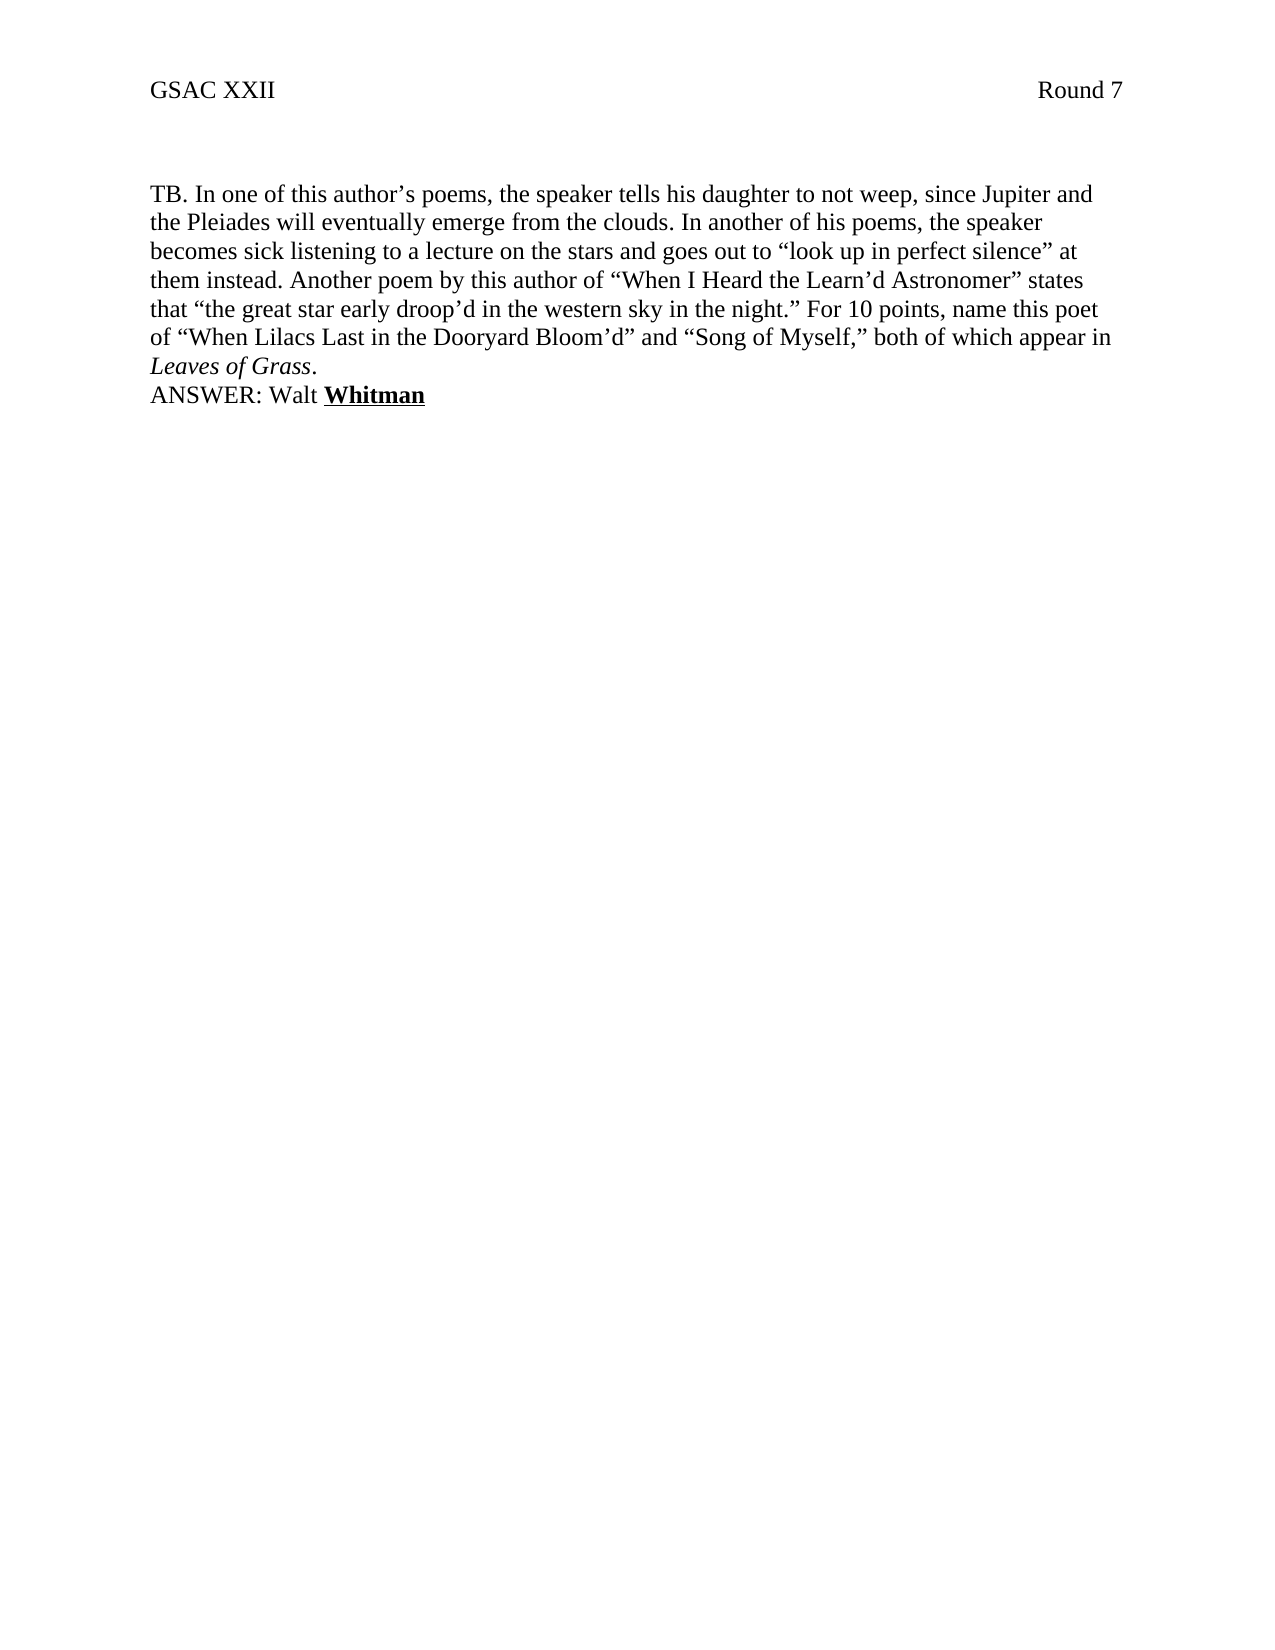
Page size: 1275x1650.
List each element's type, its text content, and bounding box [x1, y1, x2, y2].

text TB. In one of this author’s poems, the speaker tells his daughter to not weep, since Jupiter and the Pleiades will eventually emerge from the clouds. In another of his poems, the speaker becomes sick listening to a lecture on the stars and goes out to “look up in perfect silence” at them instead. Another poem by this author of “When I Heard the Learn’d Astronomer” states that “the great star early droop’d in the western sky in the night.” For 10 points, name this poet of “When Lilacs Last in the Dooryard Bloom’d” and “Song of Myself,” both of which appear in Leaves of Grass. ANSWER: Walt Whitman [150, 179, 1125, 409]
